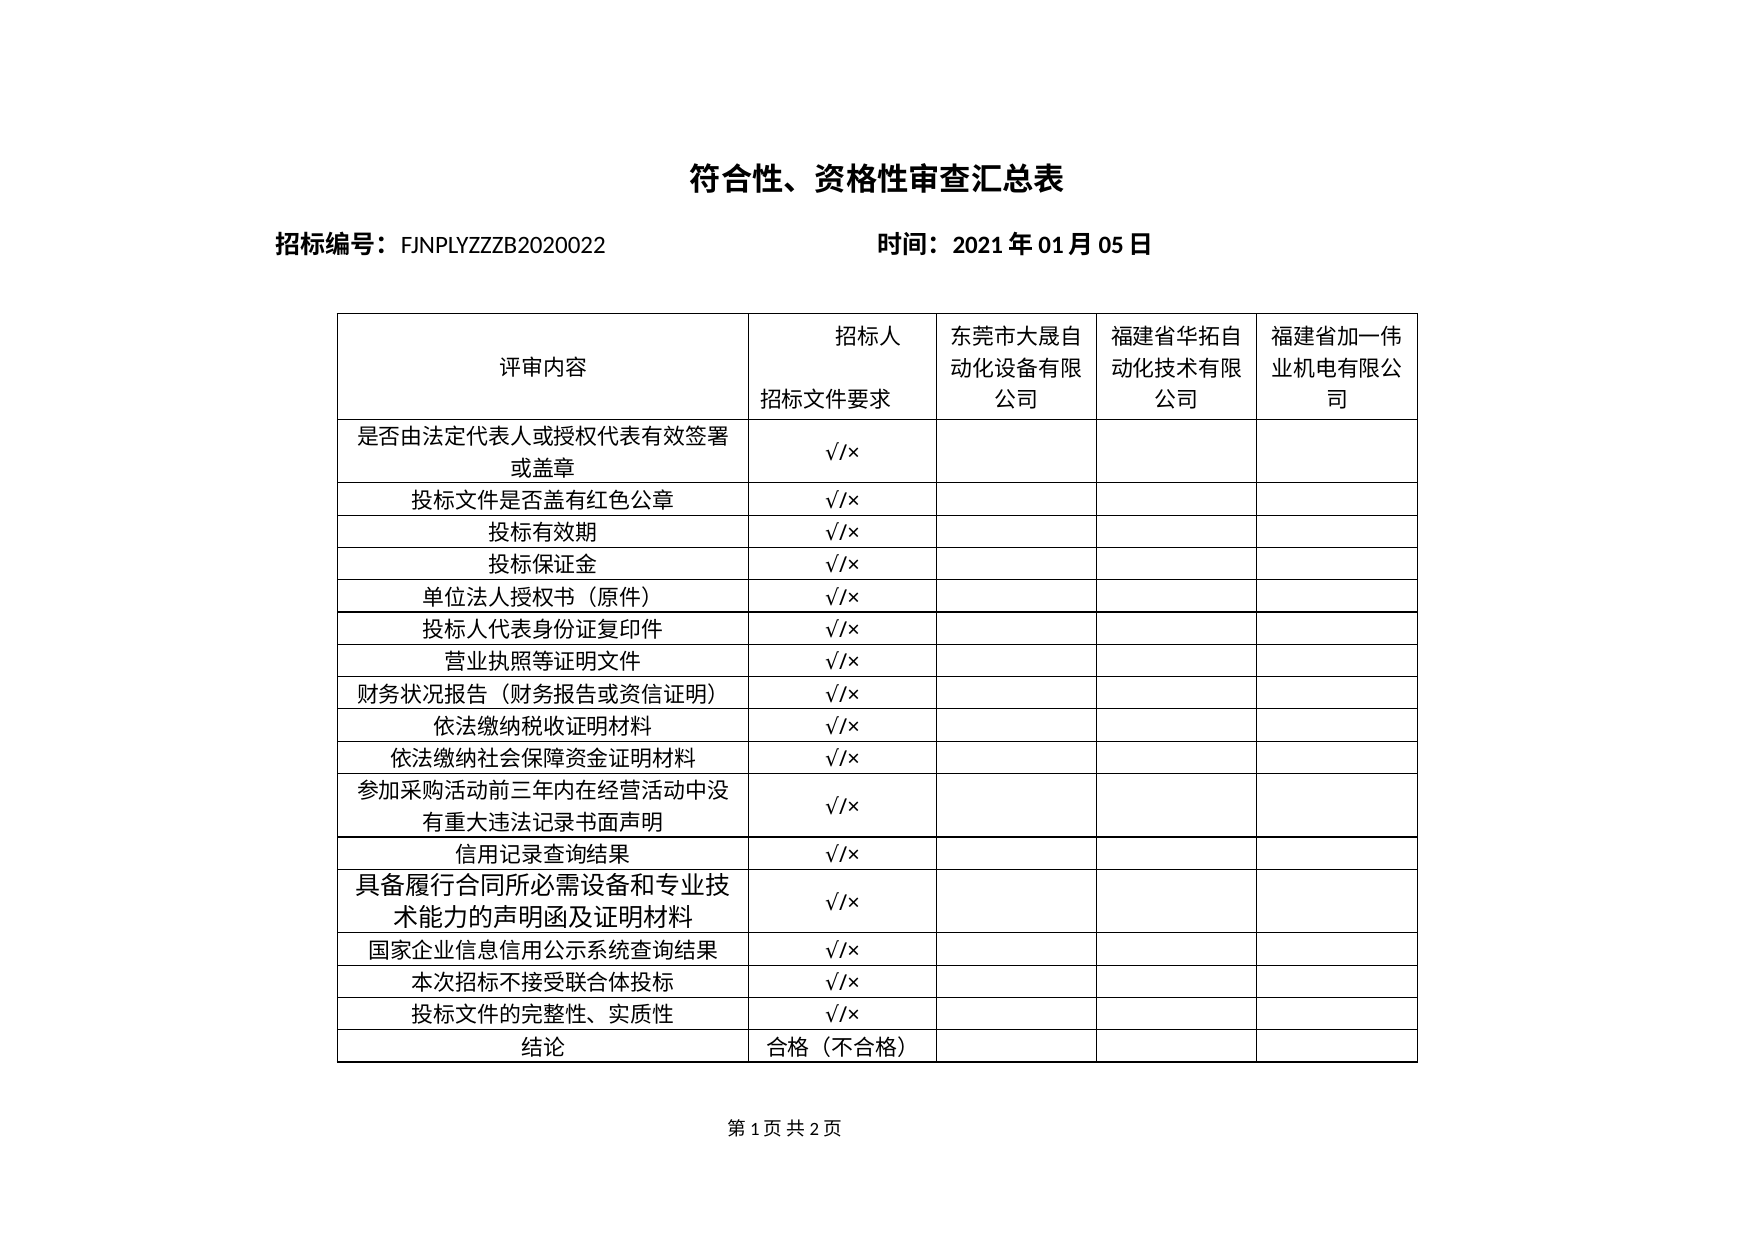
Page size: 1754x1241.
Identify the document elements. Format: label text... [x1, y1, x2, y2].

table_cell √/× [749, 870, 936, 932]
table_cell [937, 774, 1096, 836]
table_cell [937, 933, 1096, 964]
table_cell [937, 709, 1096, 741]
table_cell 依法缴纳税收证明材料 [338, 709, 748, 741]
table_cell [1097, 709, 1256, 741]
table_cell [937, 516, 1096, 547]
table_cell [1257, 998, 1417, 1029]
table_cell 投标文件是否盖有红色公章 [338, 483, 748, 514]
table_cell [937, 677, 1096, 708]
table_cell √/× [749, 966, 936, 997]
table_cell [1257, 709, 1417, 741]
text 招标编号：FJNPLYZZZB2020022 时间：2021年01月05日 [150, 209, 1604, 276]
table_cell [1257, 677, 1417, 708]
table_cell [1257, 966, 1417, 997]
table_cell [1097, 516, 1256, 547]
table_cell [1097, 483, 1256, 514]
table_cell 信用记录查询结果 [338, 838, 748, 869]
table_cell √/× [749, 483, 936, 514]
table_cell [937, 838, 1096, 869]
table_cell [1257, 933, 1417, 964]
table_cell √/× [749, 548, 936, 579]
table_cell 投标人代表身份证复印件 [338, 613, 748, 644]
table_cell [1257, 483, 1417, 514]
table_cell √/× [749, 933, 936, 964]
table_cell √/× [749, 709, 936, 741]
table_cell [1097, 742, 1256, 773]
table_cell √/× [749, 742, 936, 773]
table_cell [1097, 774, 1256, 836]
table_cell [1097, 870, 1256, 932]
table_cell 投标保证金 [338, 548, 748, 579]
text 符合性、资格性审查汇总表 [150, 143, 1604, 209]
table_cell [937, 613, 1096, 644]
table_cell [1097, 580, 1256, 611]
table_cell [937, 420, 1096, 482]
table_cell √/× [749, 580, 936, 611]
table_cell √/× [749, 516, 936, 547]
table_header 福建省华拓自动化技术有限公司 [1097, 314, 1256, 419]
table_cell [937, 580, 1096, 611]
table_cell 结论 [338, 1030, 748, 1061]
table_cell [937, 966, 1096, 997]
table_cell 是否由法定代表人或授权代表有效签署或盖章 [338, 420, 748, 482]
table_cell 单位法人授权书（原件） [338, 580, 748, 611]
table_cell [1257, 516, 1417, 547]
table_cell [1257, 420, 1417, 482]
table_cell [1257, 1030, 1417, 1061]
table_header 福建省加一伟业机电有限公司 [1257, 314, 1417, 419]
table_cell [1257, 774, 1417, 836]
table_cell √/× [749, 998, 936, 1029]
table_cell 依法缴纳社会保障资金证明材料 [338, 742, 748, 773]
table_cell √/× [749, 838, 936, 869]
table_cell [937, 548, 1096, 579]
table_cell √/× [749, 613, 936, 644]
table_cell 国家企业信息信用公示系统查询结果 [338, 933, 748, 964]
table_cell [1257, 742, 1417, 773]
table_cell [1257, 645, 1417, 676]
table_cell [1097, 645, 1256, 676]
table_cell [937, 742, 1096, 773]
table_cell √/× [749, 420, 936, 482]
table_cell [1257, 870, 1417, 932]
table_cell 合格（不合格） [749, 1030, 936, 1061]
table_cell 投标有效期 [338, 516, 748, 547]
table_cell [937, 645, 1096, 676]
table_cell [937, 1030, 1096, 1061]
table_cell [1257, 613, 1417, 644]
table_cell [937, 870, 1096, 932]
table_cell [1097, 1030, 1256, 1061]
table_cell 本次招标不接受联合体投标 [338, 966, 748, 997]
table_cell [937, 998, 1096, 1029]
table_cell [1257, 580, 1417, 611]
table_cell √/× [749, 645, 936, 676]
table_header 东莞市大晟自动化设备有限公司 [937, 314, 1096, 419]
table_cell [937, 483, 1096, 514]
table_header 招标人 招标文件要求 [749, 314, 936, 419]
table_cell [1097, 548, 1256, 579]
table_cell [1097, 420, 1256, 482]
table_cell [1097, 966, 1256, 997]
table_cell [1257, 838, 1417, 869]
table_cell [1257, 548, 1417, 579]
table_cell [1097, 613, 1256, 644]
table_cell 财务状况报告（财务报告或资信证明） [338, 677, 748, 708]
table_cell 具备履行合同所必需设备和专业技术能力的声明函及证明材料 [338, 870, 748, 932]
table_cell [1097, 677, 1256, 708]
table_cell 参加采购活动前三年内在经营活动中没有重大违法记录书面声明 [338, 774, 748, 836]
table_cell 投标文件的完整性、实质性 [338, 998, 748, 1029]
table_cell [1097, 933, 1256, 964]
table_cell 营业执照等证明文件 [338, 645, 748, 676]
table_cell [1097, 838, 1256, 869]
table_cell √/× [749, 677, 936, 708]
table_cell √/× [749, 774, 936, 836]
table_cell [1097, 998, 1256, 1029]
table_header 评审内容 [338, 314, 748, 419]
